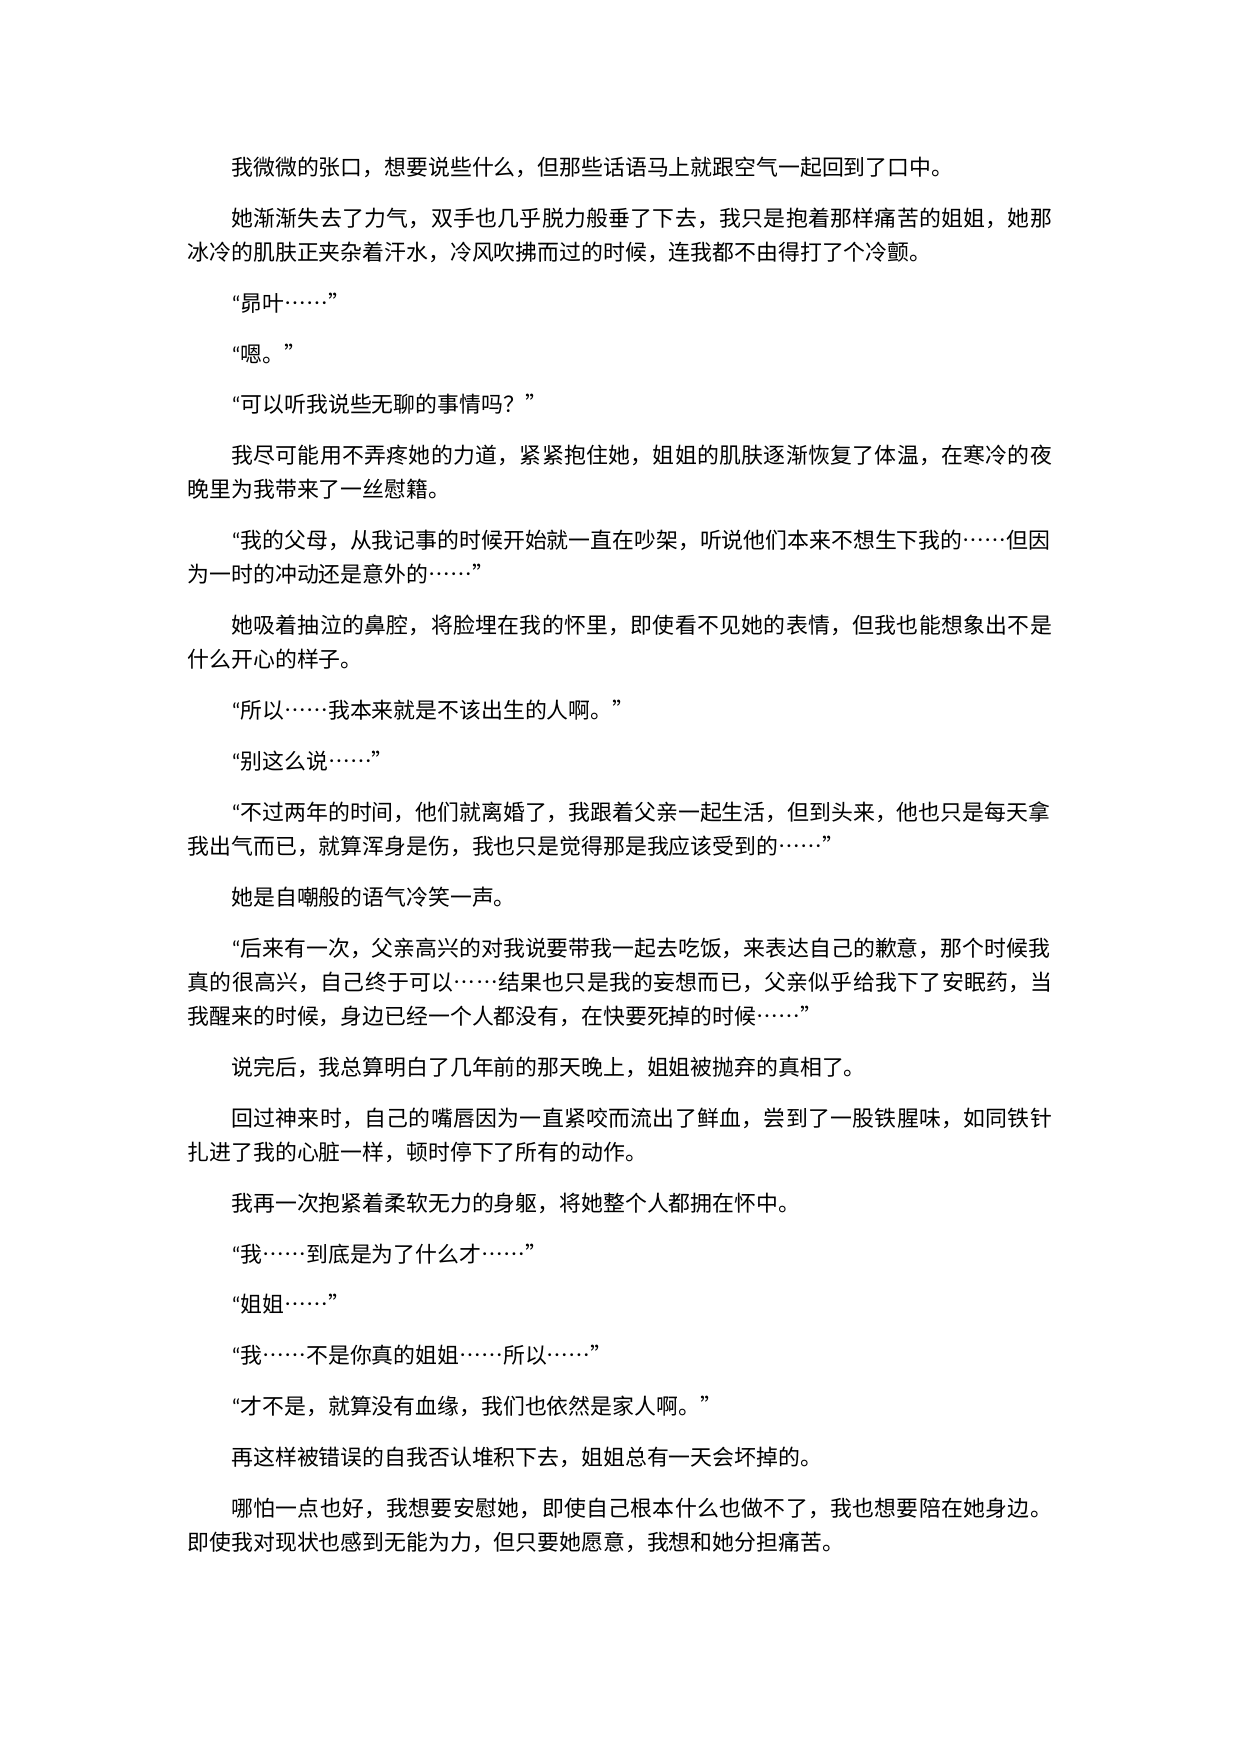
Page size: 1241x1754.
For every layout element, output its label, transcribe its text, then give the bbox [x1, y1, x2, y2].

text “不过两年的时间，他们就离婚了，我跟着父亲一起生活，但到头来，他也只是每天拿我出气而已，就算浑身是伤，我也只是觉得那是我应该受到的……” [187, 795, 1053, 861]
text 我微微的张口，想要说些什么，但那些话语马上就跟空气一起回到了口中。 [187, 150, 1053, 182]
text “昴叶……” [187, 286, 1053, 317]
text 她吸着抽泣的鼻腔，将脸埋在我的怀里，即使看不见她的表情，但我也能想象出不是什么开心的样子。 [187, 608, 1053, 674]
text “我……到底是为了什么才……” [187, 1237, 1053, 1268]
text “别这么说……” [187, 744, 1053, 776]
text “我的父母，从我记事的时候开始就一直在吵架，听说他们本来不想生下我的……但因为一时的冲动还是意外的……” [187, 523, 1053, 589]
text 我再一次抱紧着柔软无力的身躯，将她整个人都拥在怀中。 [187, 1186, 1053, 1217]
text “可以听我说些无聊的事情吗？” [187, 387, 1053, 419]
text “后来有一次，父亲高兴的对我说要带我一起去吃饭，来表达自己的歉意，那个时候我真的很高兴，自己终于可以……结果也只是我的妄想而已，父亲似乎给我下了安眠药，当我醒来的时候，身边已经一个人都没有，在快要死掉的时候……” [187, 931, 1053, 1031]
text “嗯。” [187, 337, 1053, 368]
text 回过神来时，自己的嘴唇因为一直紧咬而流出了鲜血，尝到了一股铁腥味，如同铁针扎进了我的心脏一样，顿时停下了所有的动作。 [187, 1101, 1053, 1167]
text 我尽可能用不弄疼她的力道，紧紧抱住她，姐姐的肌肤逐渐恢复了体温，在寒冷的夜晚里为我带来了一丝慰籍。 [187, 438, 1053, 504]
text 她渐渐失去了力气，双手也几乎脱力般垂了下去，我只是抱着那样痛苦的姐姐，她那冰冷的肌肤正夹杂着汗水，冷风吹拂而过的时候，连我都不由得打了个冷颤。 [187, 201, 1053, 267]
text 她是自嘲般的语气冷笑一声。 [187, 880, 1053, 912]
text “姐姐……” [187, 1287, 1053, 1319]
text 说完后，我总算明白了几年前的那天晚上，姐姐被抛弃的真相了。 [187, 1050, 1053, 1082]
text 再这样被错误的自我否认堆积下去，姐姐总有一天会坏掉的。 [187, 1440, 1053, 1472]
text 哪怕一点也好，我想要安慰她，即使自己根本什么也做不了，我也想要陪在她身边。即使我对现状也感到无能为力，但只要她愿意，我想和她分担痛苦。 [187, 1491, 1053, 1557]
text “我……不是你真的姐姐……所以……” [187, 1338, 1053, 1370]
text “所以……我本来就是不该出生的人啊。” [187, 693, 1053, 725]
text “才不是，就算没有血缘，我们也依然是家人啊。” [187, 1389, 1053, 1421]
